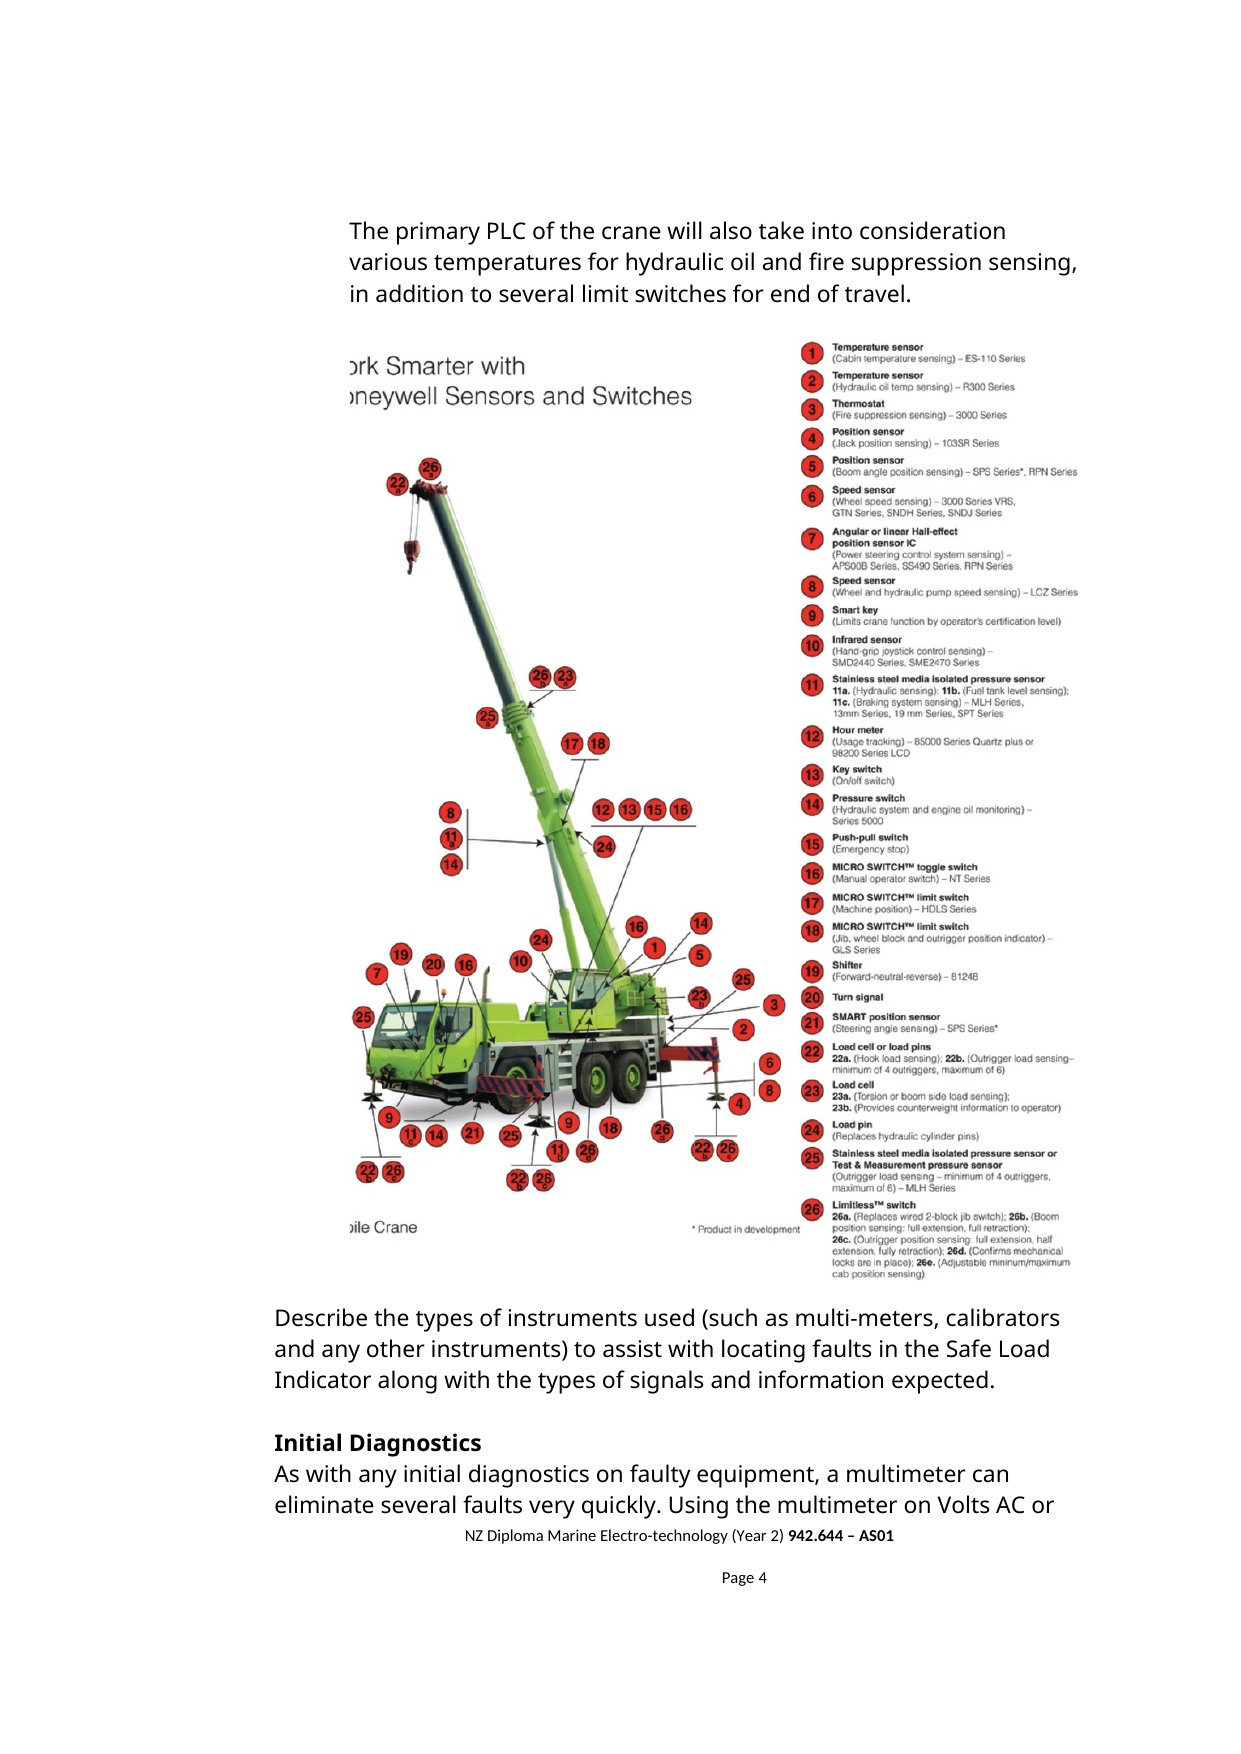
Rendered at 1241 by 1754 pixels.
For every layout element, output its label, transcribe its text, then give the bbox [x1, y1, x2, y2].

text Initial Diagnostics [274, 1427, 1084, 1458]
text Describe the types of instruments used (such as multi-meters, calibrators and any other instruments) to assist with locating faults in the Safe Load Indicator along with the types of signals and information expected. [274, 1302, 1084, 1395]
picture [349, 340, 1084, 1281]
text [274, 1458, 1084, 1520]
list The primary PLC of the crane will also take into consideration various temperatures for hydraulic oil and fire suppression sensing, in addition to several limit switches for end of travel. [349, 215, 1084, 309]
